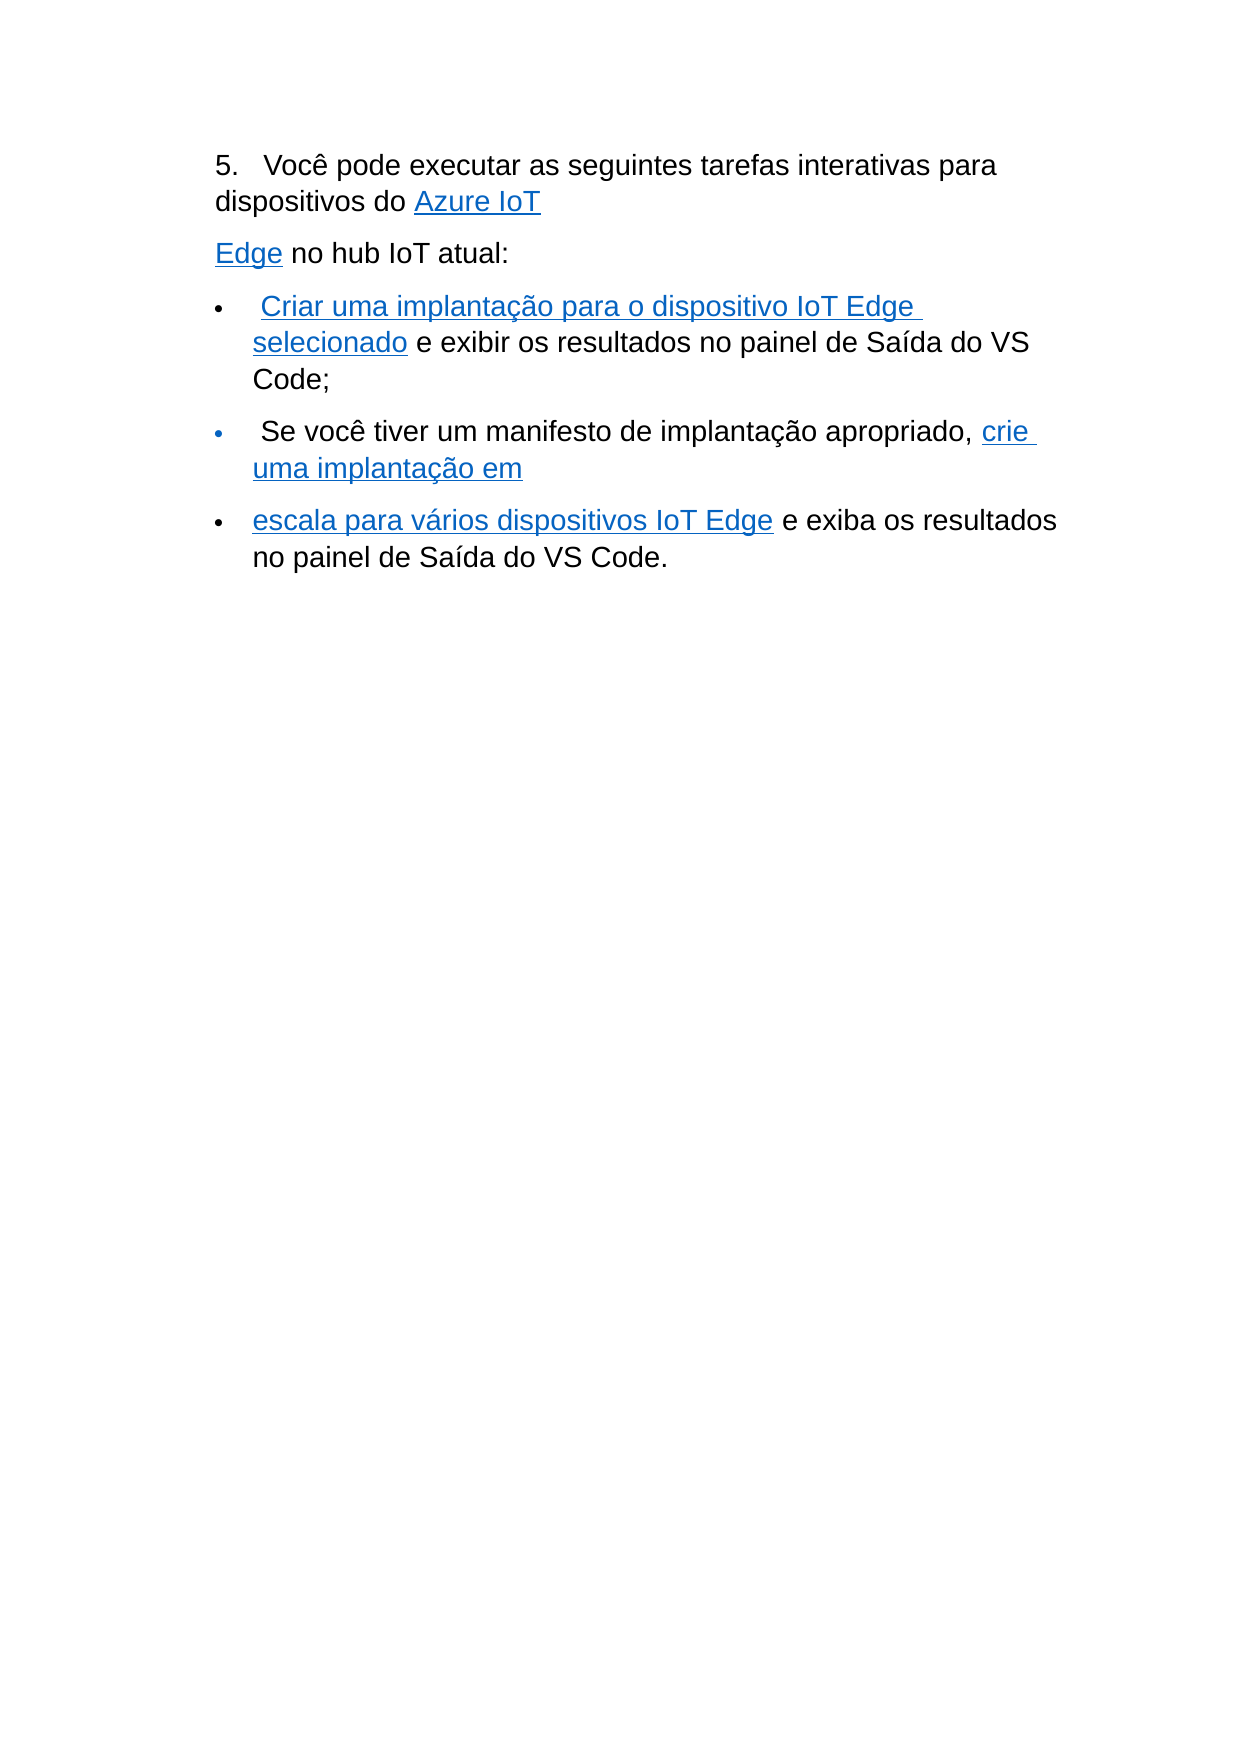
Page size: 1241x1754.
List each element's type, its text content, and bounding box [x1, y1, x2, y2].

list Se você tiver um manifesto de implantação apropriado, crie uma implantação em [215, 414, 1063, 484]
list Criar uma implantação para o dispositivo IoT Edge selecionado e exibir os resultados no painel de Saída do VS Code; [215, 289, 1063, 395]
text 5. Você pode executar as seguintes tarefas interativas para dispositivos do Azure IoT [215, 148, 1063, 217]
list escala para vários dispositivos IoT Edge e exiba os resultados no painel de Saída do VS Code. [215, 503, 1063, 573]
text Edge no hub IoT atual: [215, 237, 1063, 270]
